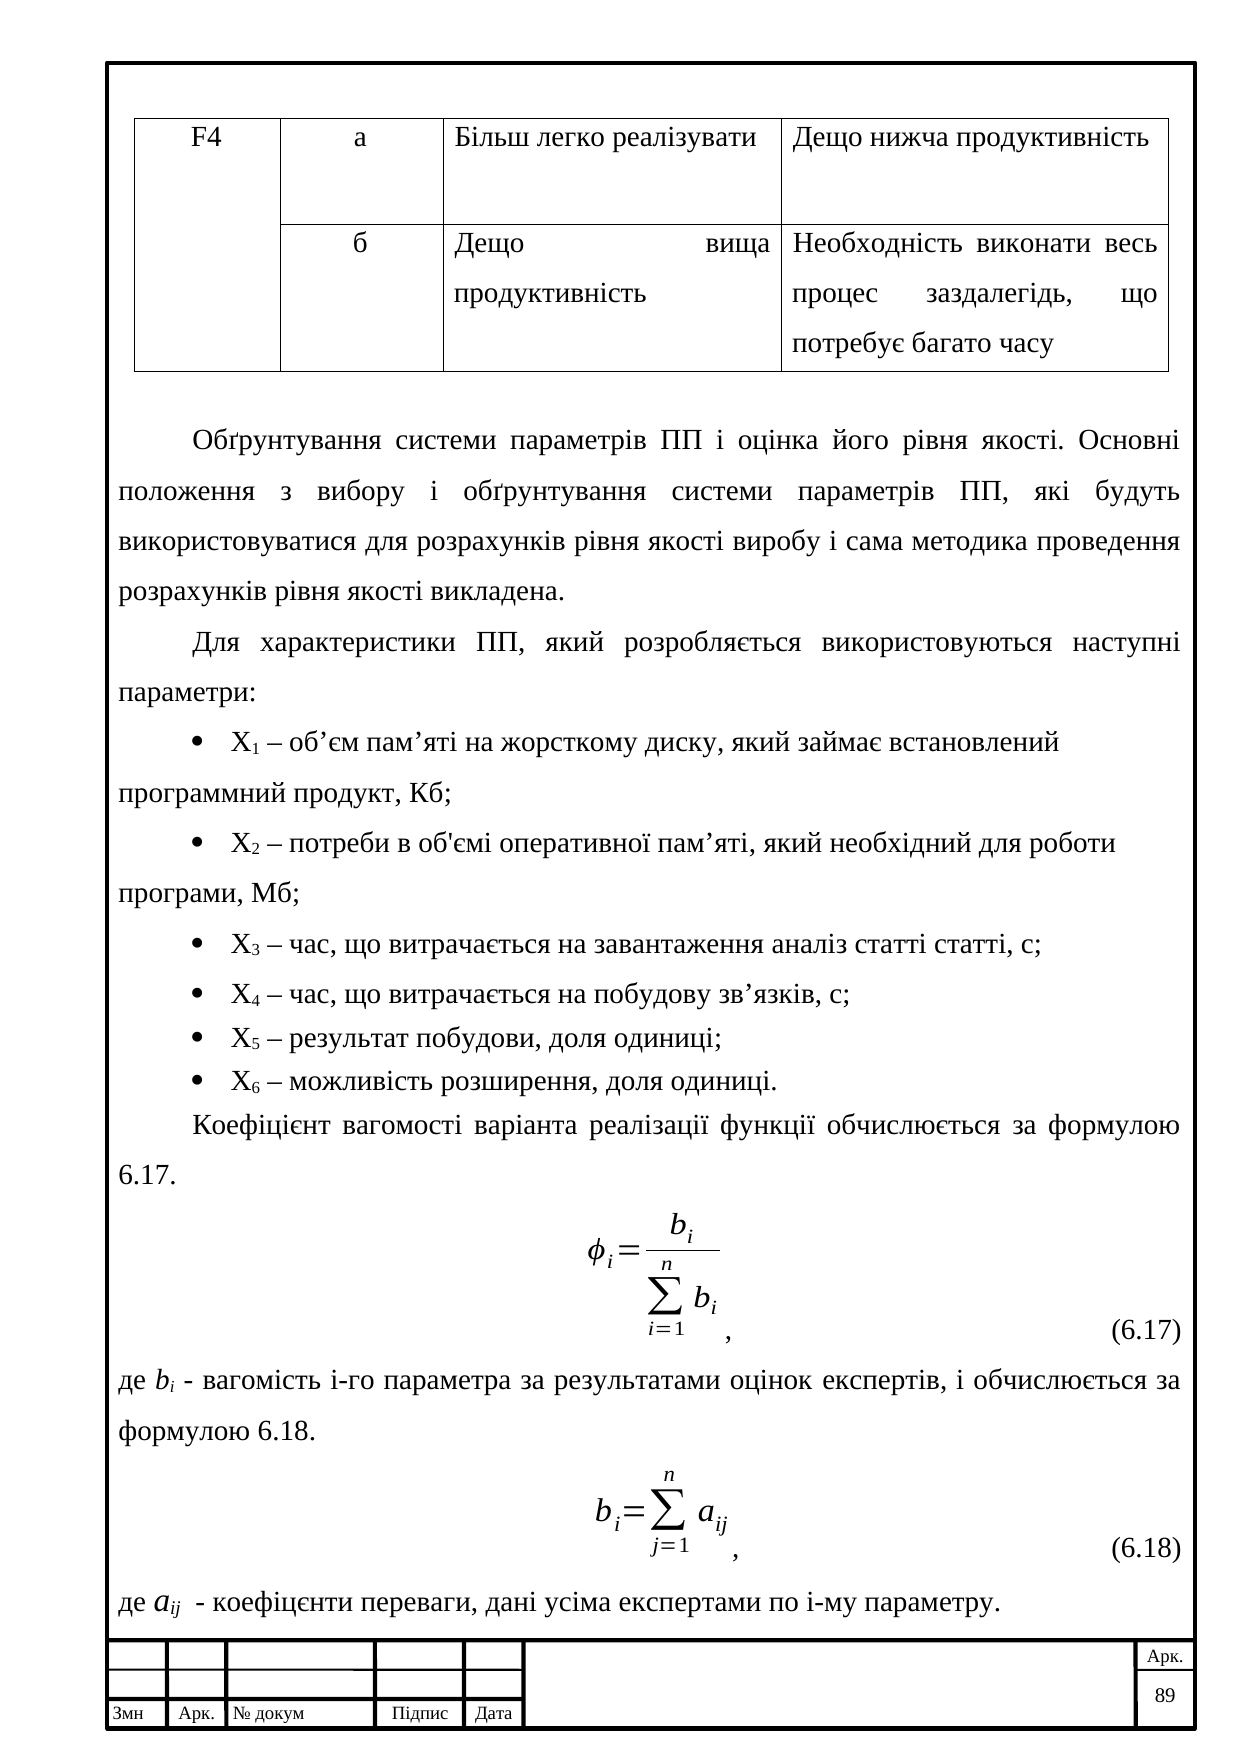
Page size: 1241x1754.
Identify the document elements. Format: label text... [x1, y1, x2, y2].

list X5 – результат побудови, доля одиниці; [118, 1020, 1181, 1053]
list X6 – можливість розширення, доля одиниці. [118, 1063, 1181, 1097]
list X2 – потреби в об'ємі оперативної пам’яті, який необхідний для роботи програми, Мб; [118, 825, 1181, 909]
list X4 – час, що витрачається на побудову зв’язків, с; [118, 976, 1181, 1010]
table_cell б [281, 225, 443, 371]
text Коефіцієнт вагомості варіанта реалізації функції обчислюється за формулою 6.17. [118, 1107, 1181, 1191]
text Для характеристики ПП, який розробляється використовуються наступні параметри: [118, 624, 1181, 707]
table_cell F4 [135, 119, 280, 371]
list X3 – час, що витрачається на завантаження аналіз статті статті, с; [118, 926, 1181, 959]
list X1 – об’єм пам’яті на жорсткому диску, який займає встановлений программний продукт, Кб; [118, 724, 1181, 808]
table_cell Дещо вища продуктивність [444, 225, 781, 371]
text , (6.17) [118, 1208, 1181, 1346]
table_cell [444, 119, 781, 224]
text Обґрунтування системи параметрів ПП і оцінка його рівня якості. Основні положення з вибору і обґрунтування системи параметрів ПП, які будуть використовуватися для розрахунків рівня якості виробу і сама методика проведення розрахунків рівня якості викладена. [118, 422, 1181, 607]
table_cell Необходність виконати весь процес заздалегідь, що потребує багато часу [782, 225, 1168, 371]
text , (6.18) [118, 1463, 1181, 1563]
text де аij - коефіцєнти переваги, дані усіма експертами по і-му параметру. [118, 1580, 1181, 1618]
table_cell Дещо нижча продуктивність [782, 119, 1168, 224]
table_cell a [281, 119, 443, 224]
text де bі - вагомість і-го параметра за результатами оцінок експертів, і обчислюється за формулою 6.18. [118, 1362, 1181, 1446]
